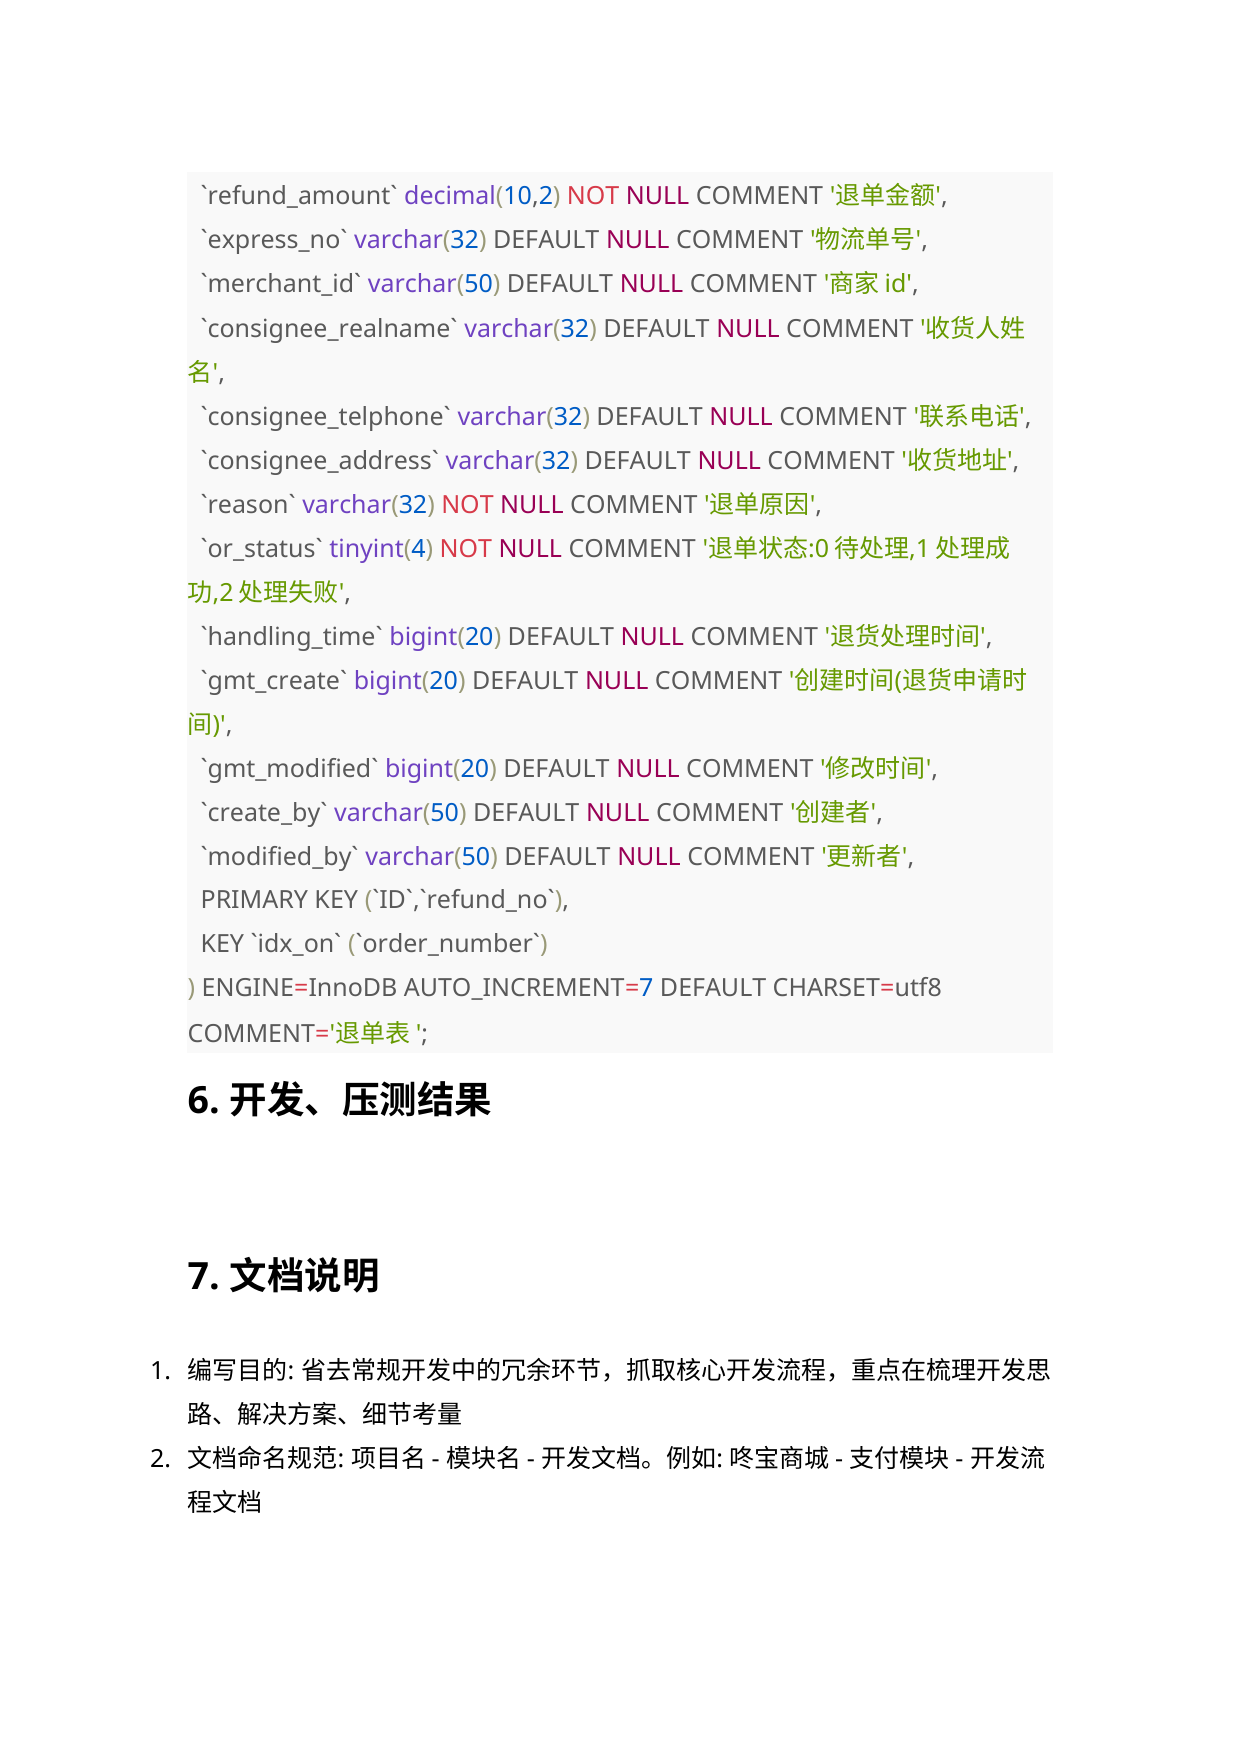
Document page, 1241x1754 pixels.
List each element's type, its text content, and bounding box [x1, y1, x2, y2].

text `merchant_id` varchar(50) DEFAULT NULL COMMENT '商家id', [187, 260, 1053, 304]
text KEY `idx_on` (`order_number`) [187, 921, 1053, 965]
text `create_by` varchar(50) DEFAULT NULL COMMENT '创建者', [187, 789, 1053, 833]
text `modified_by` varchar(50) DEFAULT NULL COMMENT '更新者', [187, 833, 1053, 877]
list 文档命名规范: 项目名 - 模块名 - 开发文档。例如: 咚宝商城 - 支付模块 - 开发流程文档 [150, 1435, 1053, 1523]
text `consignee_address` varchar(32) DEFAULT NULL COMMENT '收货地址', [187, 436, 1053, 480]
text 6. 开发、压测结果 [187, 1053, 1053, 1141]
text `consignee_telphone` varchar(32) DEFAULT NULL COMMENT '联系电话', [187, 392, 1053, 436]
list 编写目的: 省去常规开发中的冗余环节，抓取核心开发流程，重点在梳理开发思路、解决方案、细节考量 [150, 1347, 1053, 1435]
text `consignee_realname` varchar(32) DEFAULT NULL COMMENT '收货人姓名', [187, 304, 1053, 392]
text PRIMARY KEY (`ID`,`refund_no`), [187, 877, 1053, 921]
text `gmt_create` bigint(20) DEFAULT NULL COMMENT '创建时间(退货申请时间)', [187, 657, 1053, 745]
text `express_no` varchar(32) DEFAULT NULL COMMENT '物流单号', [187, 216, 1053, 260]
text `handling_time` bigint(20) DEFAULT NULL COMMENT '退货处理时间', [187, 613, 1053, 657]
text ) ENGINE=InnoDB AUTO_INCREMENT=7 DEFAULT CHARSET=utf8 COMMENT='退单表 '; [187, 965, 1053, 1053]
text `reason` varchar(32) NOT NULL COMMENT '退单原因', [187, 480, 1053, 524]
text `gmt_modified` bigint(20) DEFAULT NULL COMMENT '修改时间', [187, 745, 1053, 789]
text `refund_amount` decimal(10,2) NOT NULL COMMENT '退单金额', [187, 172, 1053, 216]
text 7. 文档说明 [187, 1229, 1053, 1318]
text `or_status` tinyint(4) NOT NULL COMMENT '退单状态:0待处理,1处理成功,2处理失败', [187, 524, 1053, 613]
